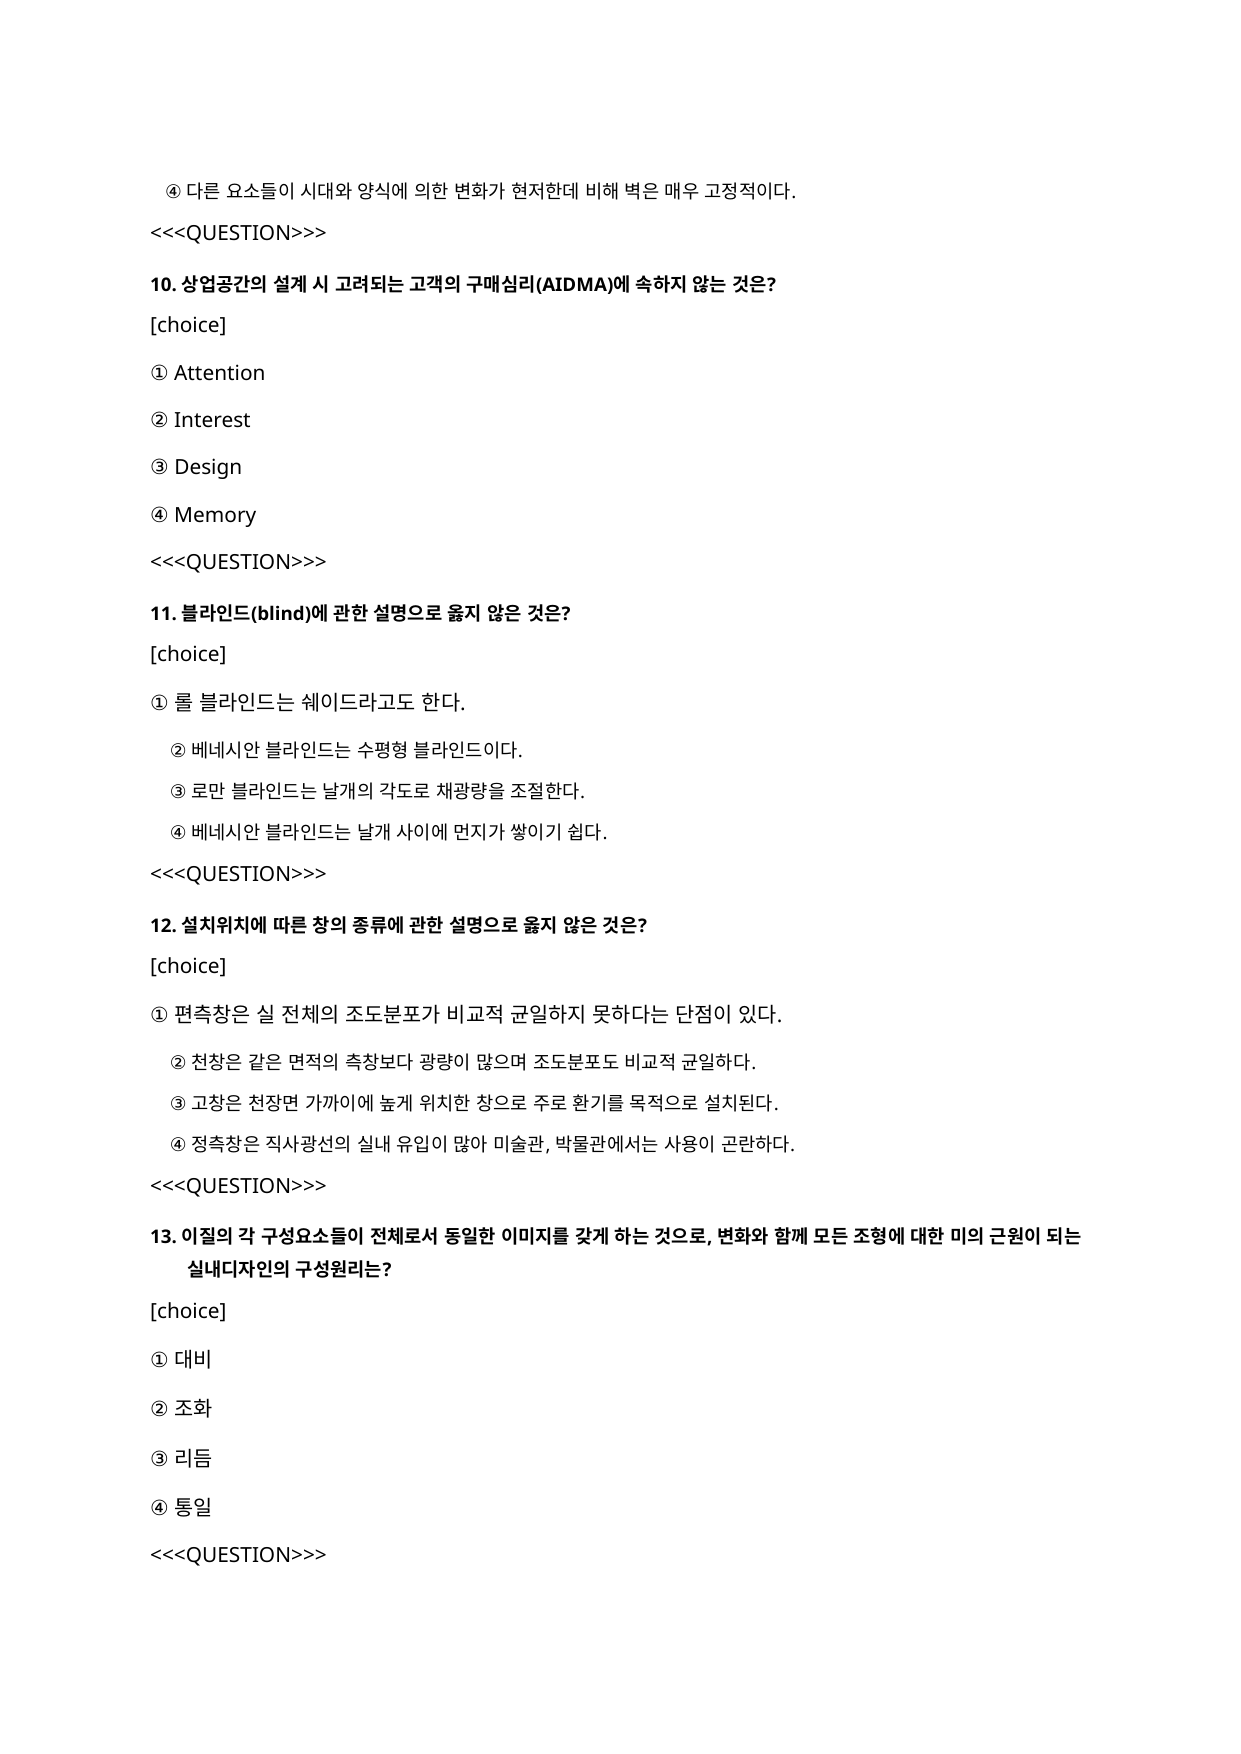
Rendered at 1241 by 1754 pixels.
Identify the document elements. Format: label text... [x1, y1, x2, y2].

text <<<QUESTION>>> [150, 1171, 1090, 1199]
text [choice] [150, 311, 1090, 339]
text ③ 리듬 [150, 1442, 1090, 1472]
text <<<QUESTION>>> [150, 547, 1090, 575]
text ③ 로만 블라인드는 날개의 각도로 채광량을 조절한다. [150, 777, 1090, 804]
text ④ 통일 [150, 1491, 1090, 1521]
text ① 대비 [150, 1343, 1090, 1373]
text ③ 고창은 천장면 가까이에 높게 위치한 창으로 주로 환기를 목적으로 설치된다. [150, 1089, 1090, 1116]
text ② 조화 [150, 1392, 1090, 1423]
text [choice] [150, 951, 1090, 980]
text ② 천창은 같은 면적의 측창보다 광량이 많으며 조도분포도 비교적 균일하다. [150, 1048, 1090, 1075]
text ④ 정측창은 직사광선의 실내 유입이 많아 미술관, 박물관에서는 사용이 곤란하다. [150, 1130, 1090, 1157]
text 12. 설치위치에 따른 창의 종류에 관한 설명으로 옳지 않은 것은? [150, 910, 1090, 937]
text 10. 상업공간의 설계 시 고려되는 고객의 구매심리(AIDMA)에 속하지 않는 것은? [150, 269, 1090, 297]
text [choice] [150, 639, 1090, 668]
text <<<QUESTION>>> [150, 859, 1090, 887]
text 13. 이질의 각 구성요소들이 전체로서 동일한 이미지를 갖게 하는 것으로, 변화와 함께 모든 조형에 대한 미의 근원이 되는 실내디자인의 구성원리는? [150, 1222, 1090, 1282]
text [choice] [150, 1296, 1090, 1324]
text <<<QUESTION>>> [150, 218, 1090, 247]
text ④ 다른 요소들이 시대와 양식에 의한 변화가 현저한데 비해 벽은 매우 고정적이다. [150, 177, 1090, 204]
text 11. 블라인드(blind)에 관한 설명으로 옳지 않은 것은? [150, 598, 1090, 626]
text ② Interest [150, 405, 1090, 433]
text ① 편측창은 실 전체의 조도분포가 비교적 균일하지 못하다는 단점이 있다. [150, 998, 1090, 1029]
text ① Attention [150, 358, 1090, 386]
text ④ Memory [150, 500, 1090, 528]
text ④ 베네시안 블라인드는 날개 사이에 먼지가 쌓이기 쉽다. [150, 818, 1090, 845]
text ③ Design [150, 452, 1090, 481]
text ① 롤 블라인드는 쉐이드라고도 한다. [150, 687, 1090, 717]
text <<<QUESTION>>> [150, 1541, 1090, 1569]
text ② 베네시안 블라인드는 수평형 블라인드이다. [150, 736, 1090, 763]
